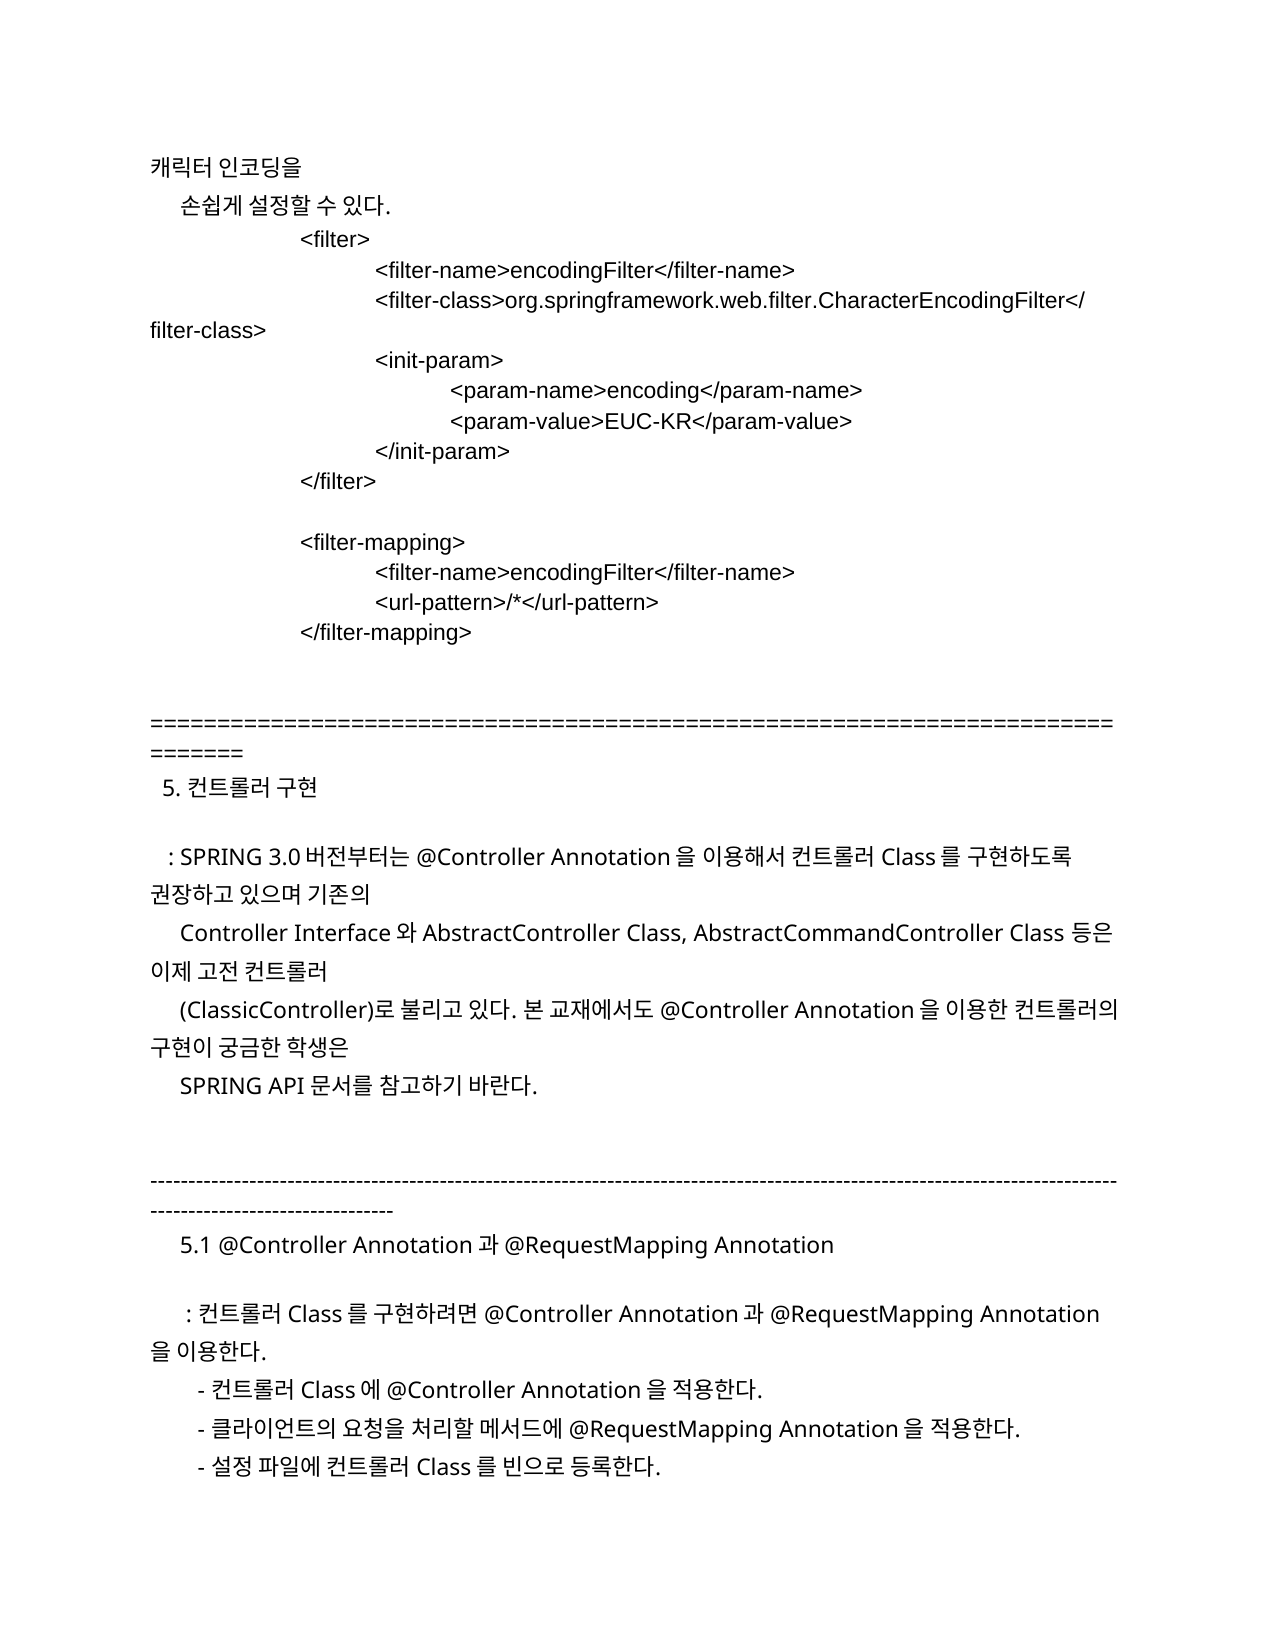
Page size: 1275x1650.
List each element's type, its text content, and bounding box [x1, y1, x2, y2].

text - 컨트롤러 Class에 @Controller Annotation을 적용한다. [150, 1372, 1125, 1405]
text <filter-class>org.springframework.web.filter.CharacterEncodingFilter</filter-class> [150, 287, 1125, 343]
text 5.1 @Controller Annotation과 @RequestMapping Annotation [150, 1227, 1125, 1260]
text <filter-name>encodingFilter</filter-name> [150, 559, 1125, 585]
text </init-param> [150, 438, 1125, 464]
text <filter-mapping> [150, 528, 1125, 555]
text </filter> [150, 468, 1125, 494]
text 5. 컨트롤러 구현 [150, 770, 1125, 803]
text --------------------------------------------------------------------------------------------------------------------------------------------------------------- [150, 1167, 1125, 1223]
text <url-pattern>/*</url-pattern> [150, 589, 1125, 615]
text <param-value>EUC-KR</param-value> [150, 408, 1125, 434]
text <filter> [150, 226, 1125, 253]
text SPRING API 문서를 참고하기 바란다. [150, 1068, 1125, 1101]
text </filter-mapping> [150, 619, 1125, 646]
text : SPRING 3.0버전부터는 @Controller Annotation을 이용해서 컨트롤러 Class를 구현하도록 권장하고 있으며 기존의 [150, 839, 1125, 910]
text - 설정 파일에 컨트롤러 Class를 빈으로 등록한다. [150, 1449, 1125, 1482]
text - 클라이언트의 요청을 처리할 메서드에 @RequestMapping Annotation을 적용한다. [150, 1410, 1125, 1444]
text <filter-name>encodingFilter</filter-name> [150, 257, 1125, 283]
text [150, 150, 1125, 183]
text Controller Interface와 AbstractController Class, AbstractCommandController Class 등은 이제 고전 컨트롤러 [150, 915, 1125, 987]
text =============================================================================== [150, 710, 1125, 766]
text <init-param> [150, 347, 1125, 374]
text 손쉽게 설정할 수 있다. [150, 188, 1125, 221]
text : 컨트롤러 Class를 구현하려면 @Controller Annotation과 @RequestMapping Annotation을 이용한다. [150, 1296, 1125, 1367]
text <param-name>encoding</param-name> [150, 377, 1125, 404]
text (ClassicController)로 불리고 있다. 본 교재에서도 @Controller Annotation을 이용한 컨트롤러의 구현이 궁금한 학생은 [150, 991, 1125, 1063]
